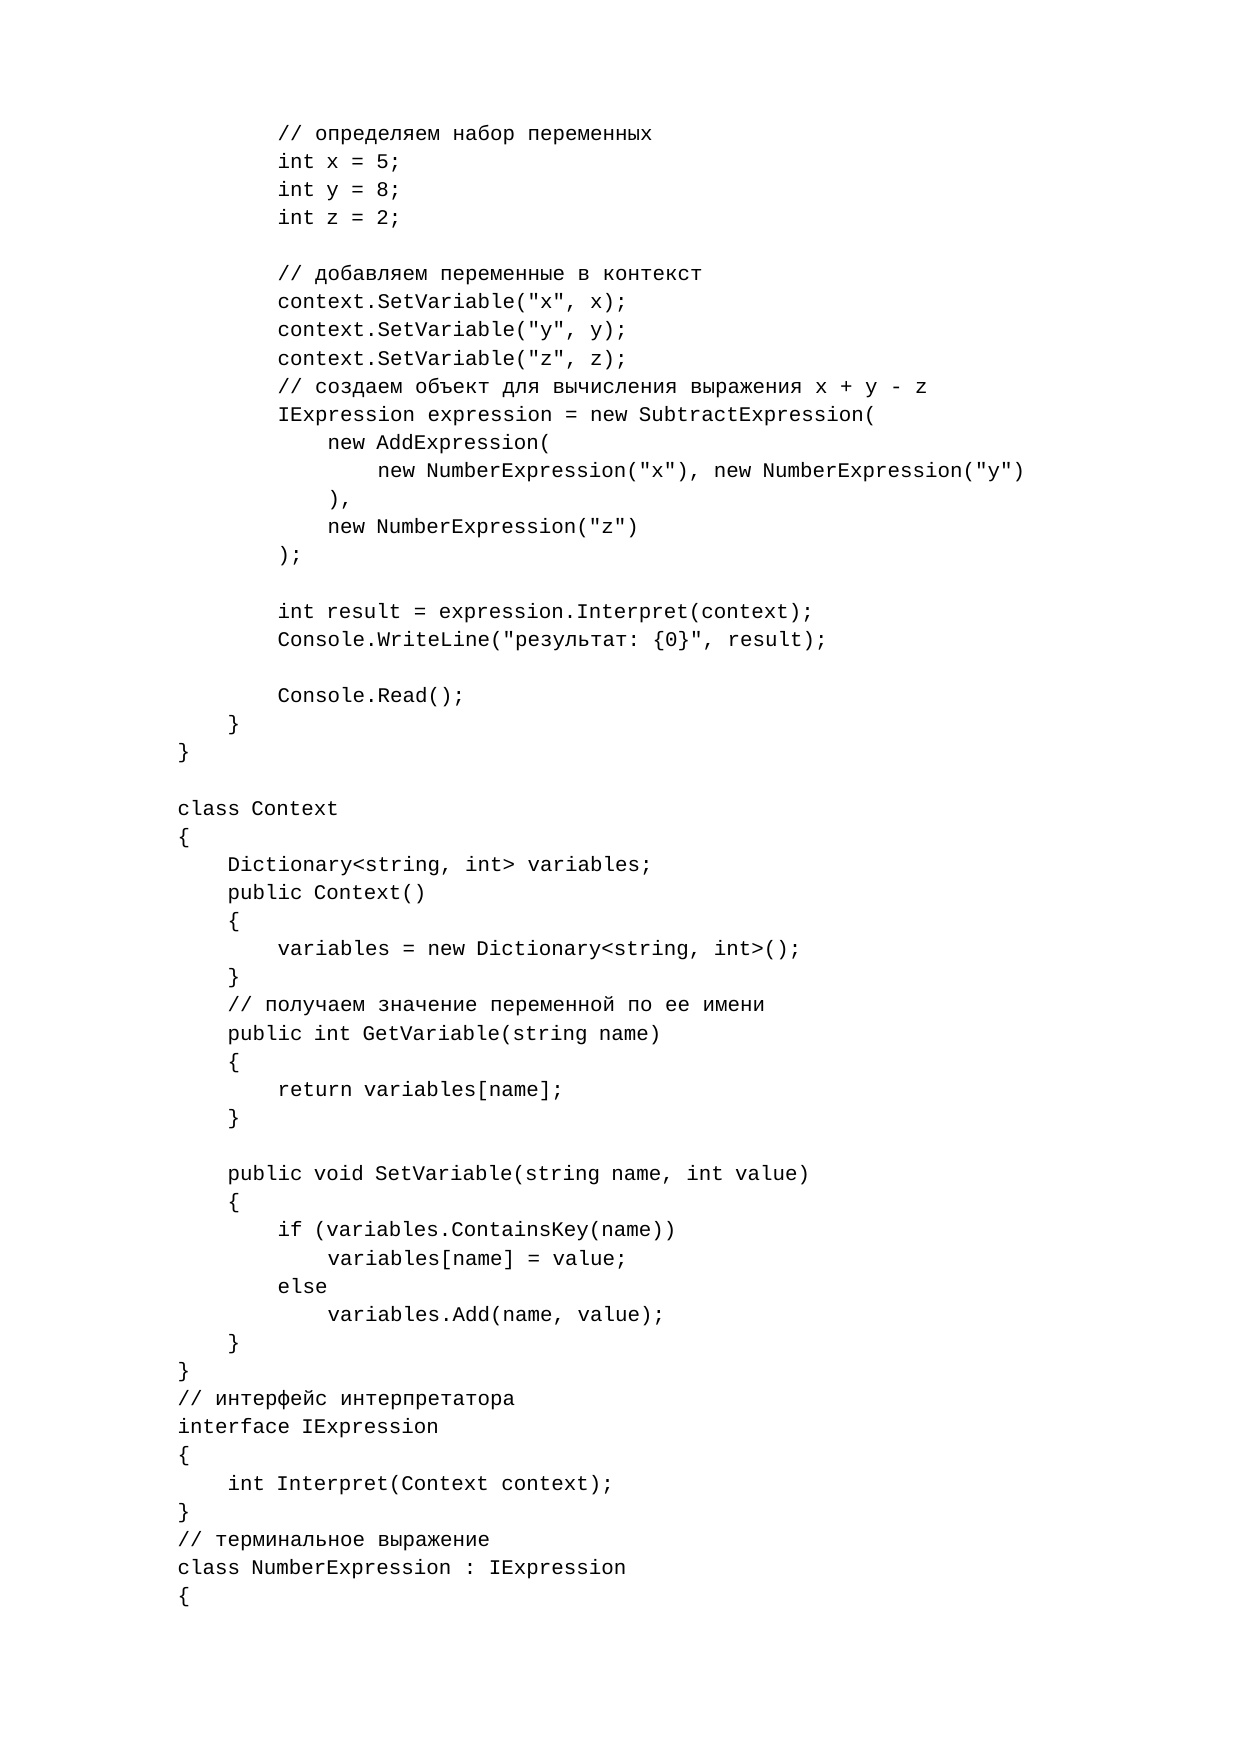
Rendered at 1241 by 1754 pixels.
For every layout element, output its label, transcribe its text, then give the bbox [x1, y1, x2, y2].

text { [177, 1046, 1152, 1074]
text variables[name] = value; [177, 1243, 1152, 1271]
text } [177, 1496, 1152, 1524]
text } [177, 1356, 1152, 1384]
text Dictionary<string, int> variables; [177, 849, 1152, 877]
text Console.WriteLine("результат: {0}", result); [177, 624, 1152, 652]
text int z = 2; [177, 202, 1152, 231]
text context.SetVariable("y", y); [177, 315, 1152, 343]
text Console.Read(); [177, 681, 1152, 709]
text { [177, 1440, 1152, 1468]
text class Context [177, 793, 1152, 821]
text // получаем значение переменной по ее имени [177, 990, 1152, 1018]
text // создаем объект для вычисления выражения x + y - z [177, 371, 1152, 399]
text } [177, 1102, 1152, 1131]
text { [177, 821, 1152, 849]
text class NumberExpression : IExpression [177, 1552, 1152, 1581]
text new NumberExpression("z") [177, 512, 1152, 540]
text int Interpret(Context context); [177, 1468, 1152, 1496]
text IExpression expression = new SubtractExpression( [177, 399, 1152, 427]
text return variables[name]; [177, 1074, 1152, 1102]
text interface IExpression [177, 1412, 1152, 1440]
text context.SetVariable("z", z); [177, 343, 1152, 371]
text variables.Add(name, value); [177, 1299, 1152, 1327]
text else [177, 1271, 1152, 1299]
text } [177, 962, 1152, 990]
text ); [177, 540, 1152, 568]
text int result = expression.Interpret(context); [177, 596, 1152, 624]
text { [177, 1581, 1152, 1609]
text public void SetVariable(string name, int value) [177, 1159, 1152, 1187]
text } [177, 1327, 1152, 1356]
text // терминальное выражение [177, 1524, 1152, 1552]
text new AddExpression( [177, 427, 1152, 456]
text ), [177, 484, 1152, 512]
text // интерфейс интерпретатора [177, 1384, 1152, 1412]
text new NumberExpression("x"), new NumberExpression("y") [177, 456, 1152, 484]
text variables = new Dictionary<string, int>(); [177, 934, 1152, 962]
text public Context() [177, 877, 1152, 906]
text int x = 5; [177, 146, 1152, 174]
text int y = 8; [177, 174, 1152, 202]
text public int GetVariable(string name) [177, 1018, 1152, 1046]
text } [177, 737, 1152, 765]
text if (variables.ContainsKey(name)) [177, 1215, 1152, 1243]
text } [177, 709, 1152, 737]
text // определяем набор переменных [177, 118, 1152, 146]
text { [177, 906, 1152, 934]
text context.SetVariable("x", x); [177, 287, 1152, 315]
text { [177, 1187, 1152, 1215]
text // добавляем переменные в контекст [177, 259, 1152, 287]
